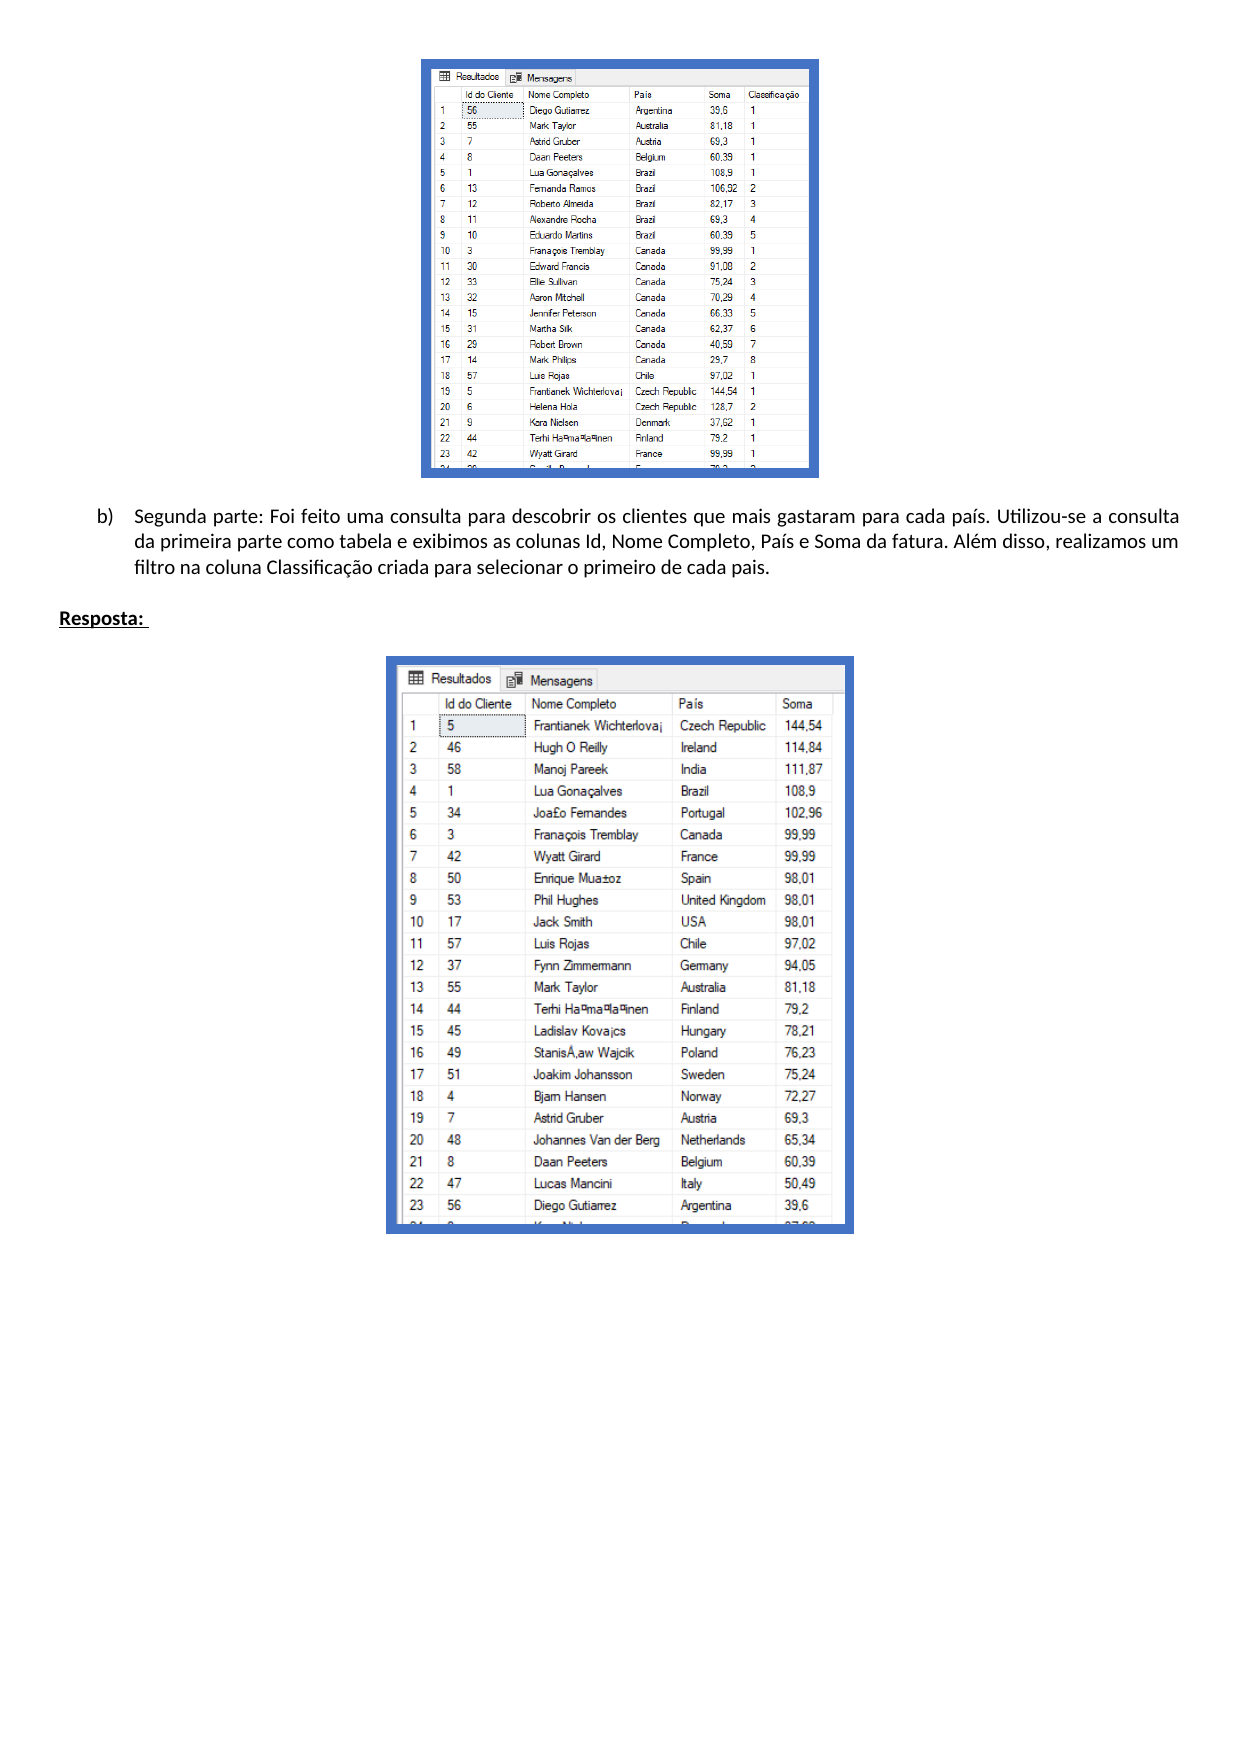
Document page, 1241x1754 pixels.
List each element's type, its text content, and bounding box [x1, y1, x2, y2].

picture [396, 665, 845, 1224]
text Resposta: [59, 605, 1181, 630]
list Segunda parte: Foi feito uma consulta para descobrir os clientes que mais gastaram para cada país. Utilizou-se a consulta da primeira parte como tabela e exibimos as colunas Id, Nome Completo, País e Soma da fatura. Além disso, realizamos um filtro na coluna Classificação criada para selecionar o primeiro de cada pais. [97, 503, 1181, 579]
picture [431, 69, 809, 468]
